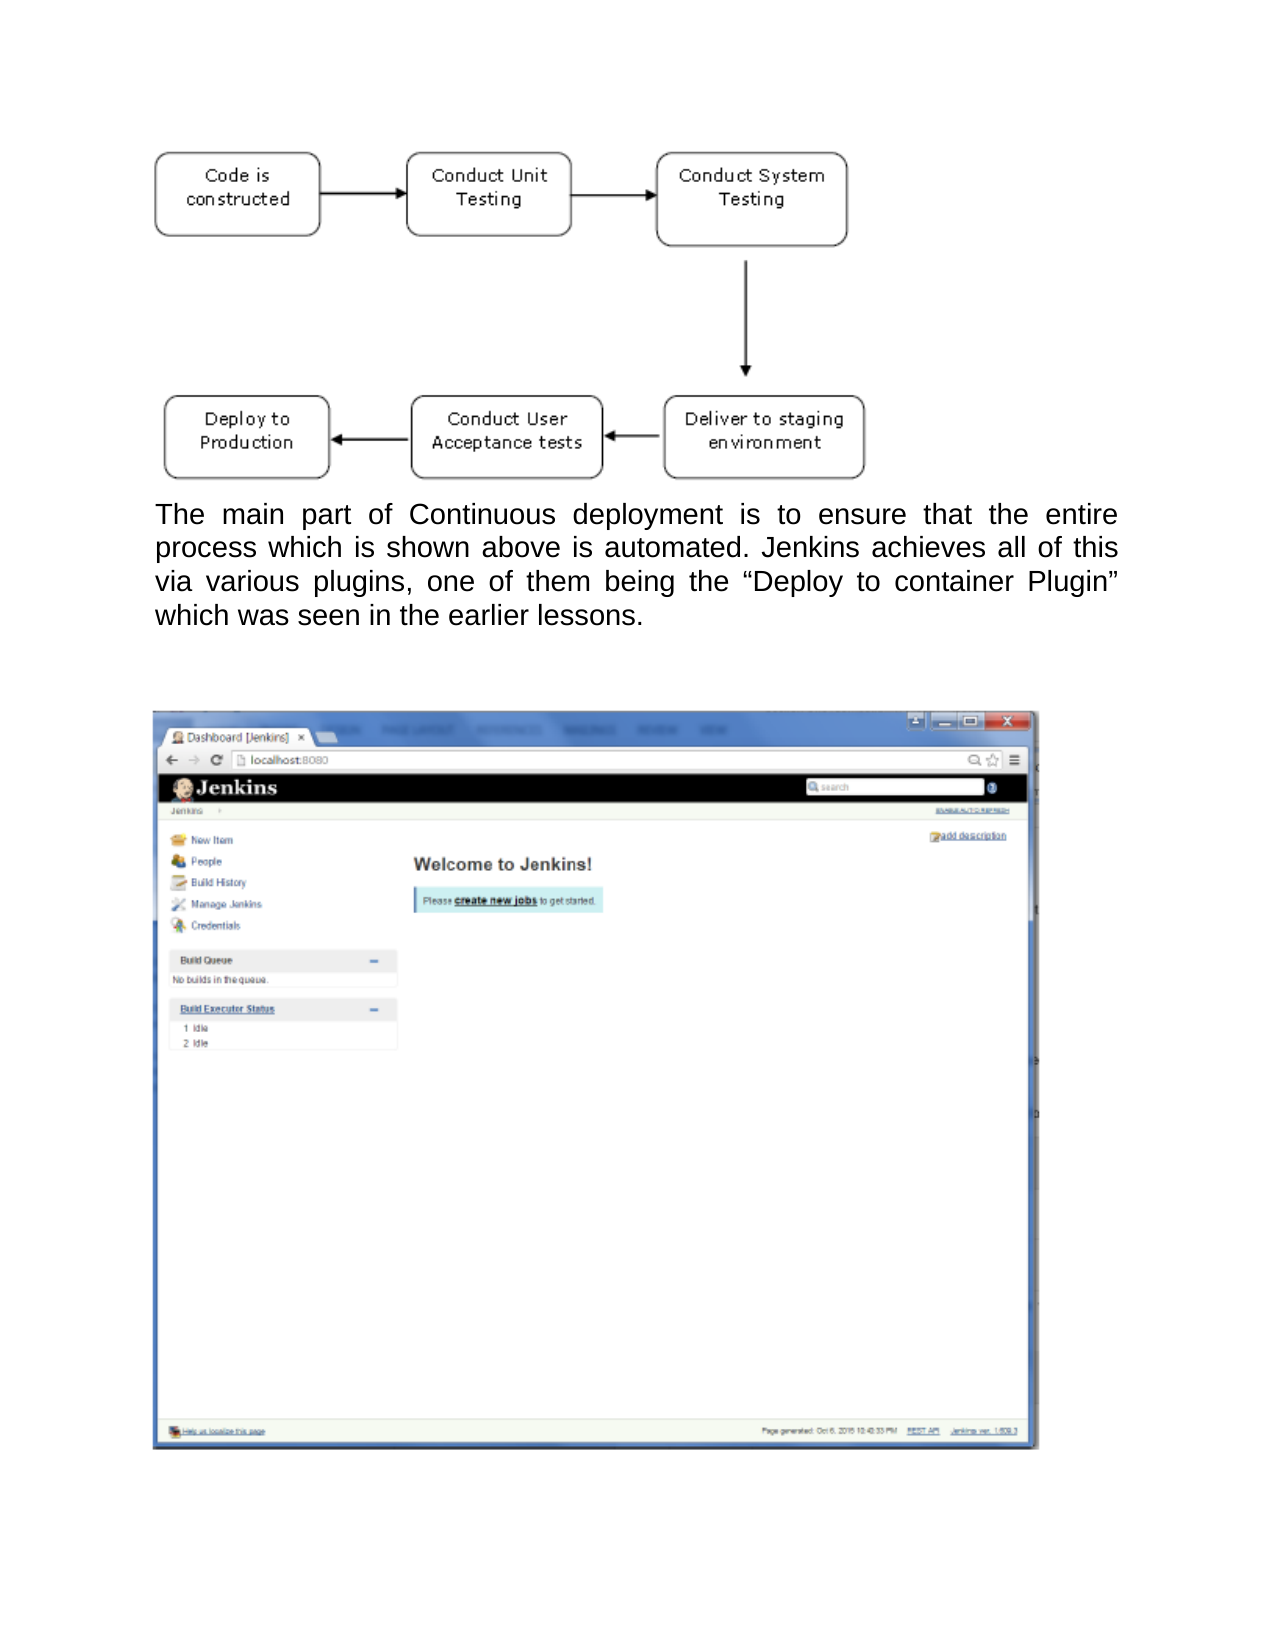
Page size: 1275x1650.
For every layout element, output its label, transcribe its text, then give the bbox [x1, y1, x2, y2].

picture [150, 708, 1041, 1453]
text The main part of Continuous deployment is to ensure that the entire process which is shown above is automated. Jenkins achieves all of this via various plugins, one of them being the “Deploy to container Plugin” which was seen in the earlier lessons. [155, 497, 1120, 631]
picture [150, 150, 871, 485]
